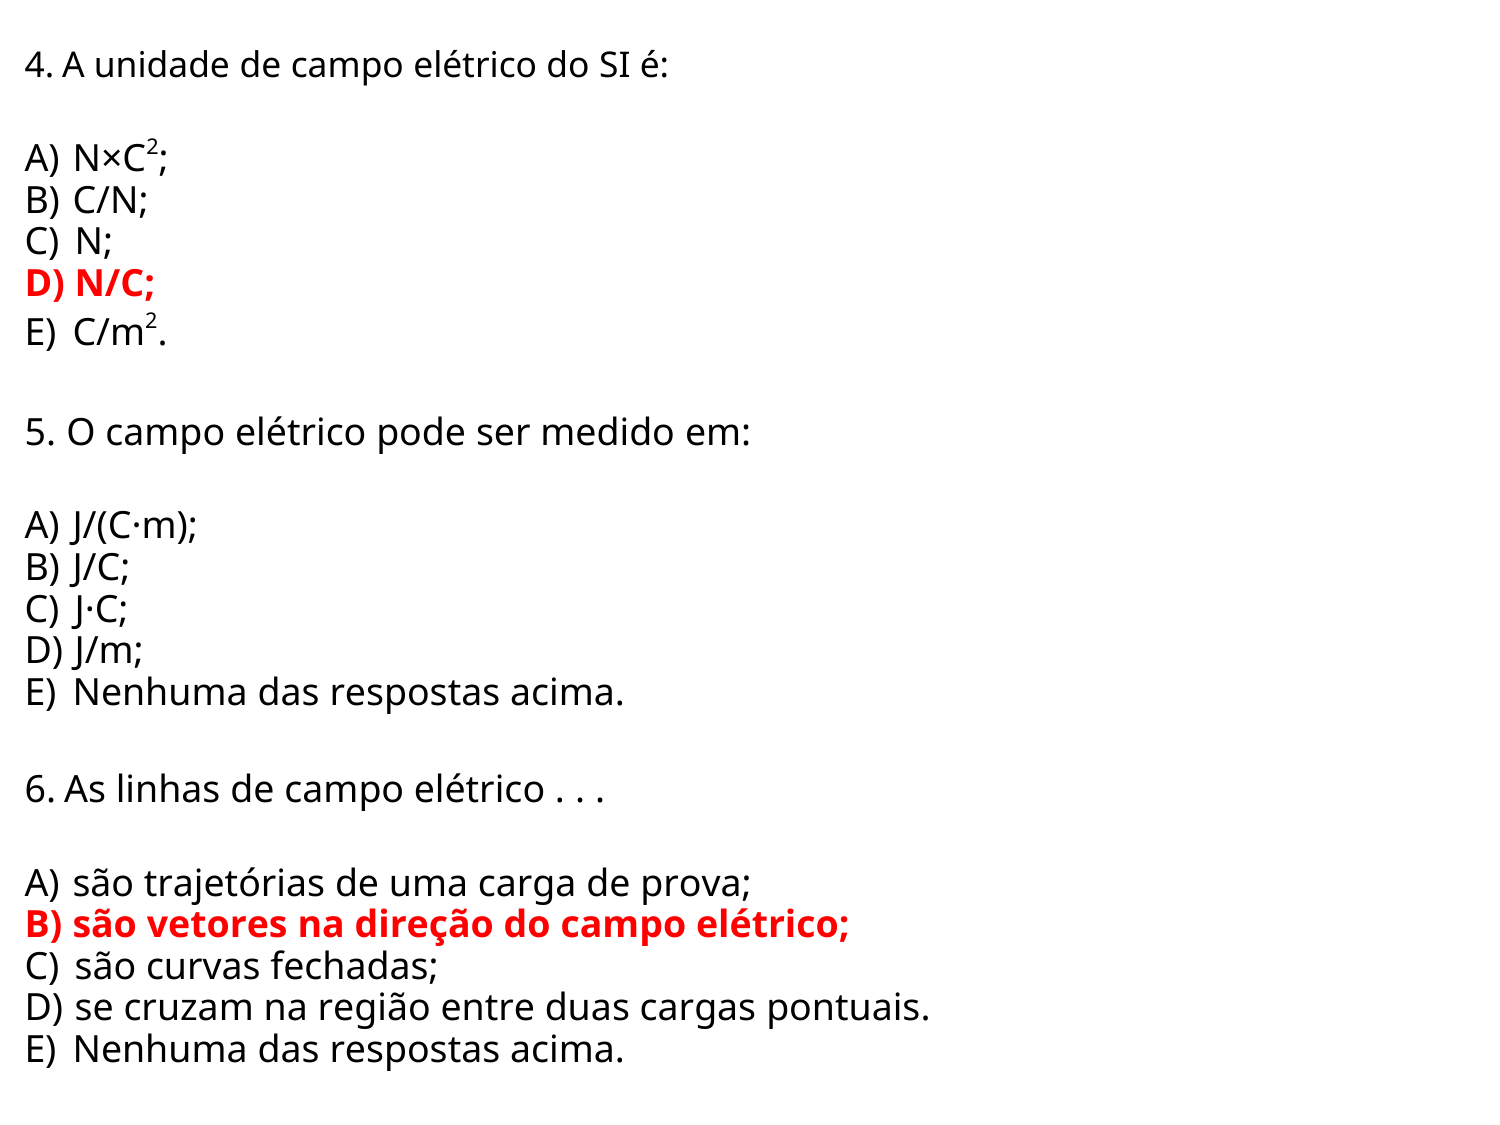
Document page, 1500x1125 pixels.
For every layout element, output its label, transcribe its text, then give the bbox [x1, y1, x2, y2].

list A unidade de campo elétrico do SI é: [24, 39, 1500, 88]
list C/N; [24, 180, 1500, 222]
list J/(C·m); [24, 505, 1500, 547]
list J·C; [24, 589, 1500, 630]
list são vetores na direção do campo elétrico; [24, 904, 1500, 946]
list se cruzam na região entre duas cargas pontuais. [24, 987, 1500, 1029]
list N/C; [24, 263, 1500, 305]
list são curvas fechadas; [24, 946, 1500, 987]
list N; [24, 222, 1500, 263]
list Nenhuma das respostas acima. [24, 672, 1500, 714]
list Nenhuma das respostas acima. [24, 1029, 1500, 1071]
list J/C; [24, 547, 1500, 589]
list N×C2; [24, 138, 1500, 180]
list O campo elétrico pode ser medido em: [24, 406, 1500, 457]
list As linhas de campo elétrico . . . [24, 763, 1500, 814]
list C/m2. [24, 306, 1500, 357]
list são trajetórias de uma carga de prova; [24, 862, 1500, 904]
list J/m; [24, 630, 1500, 672]
